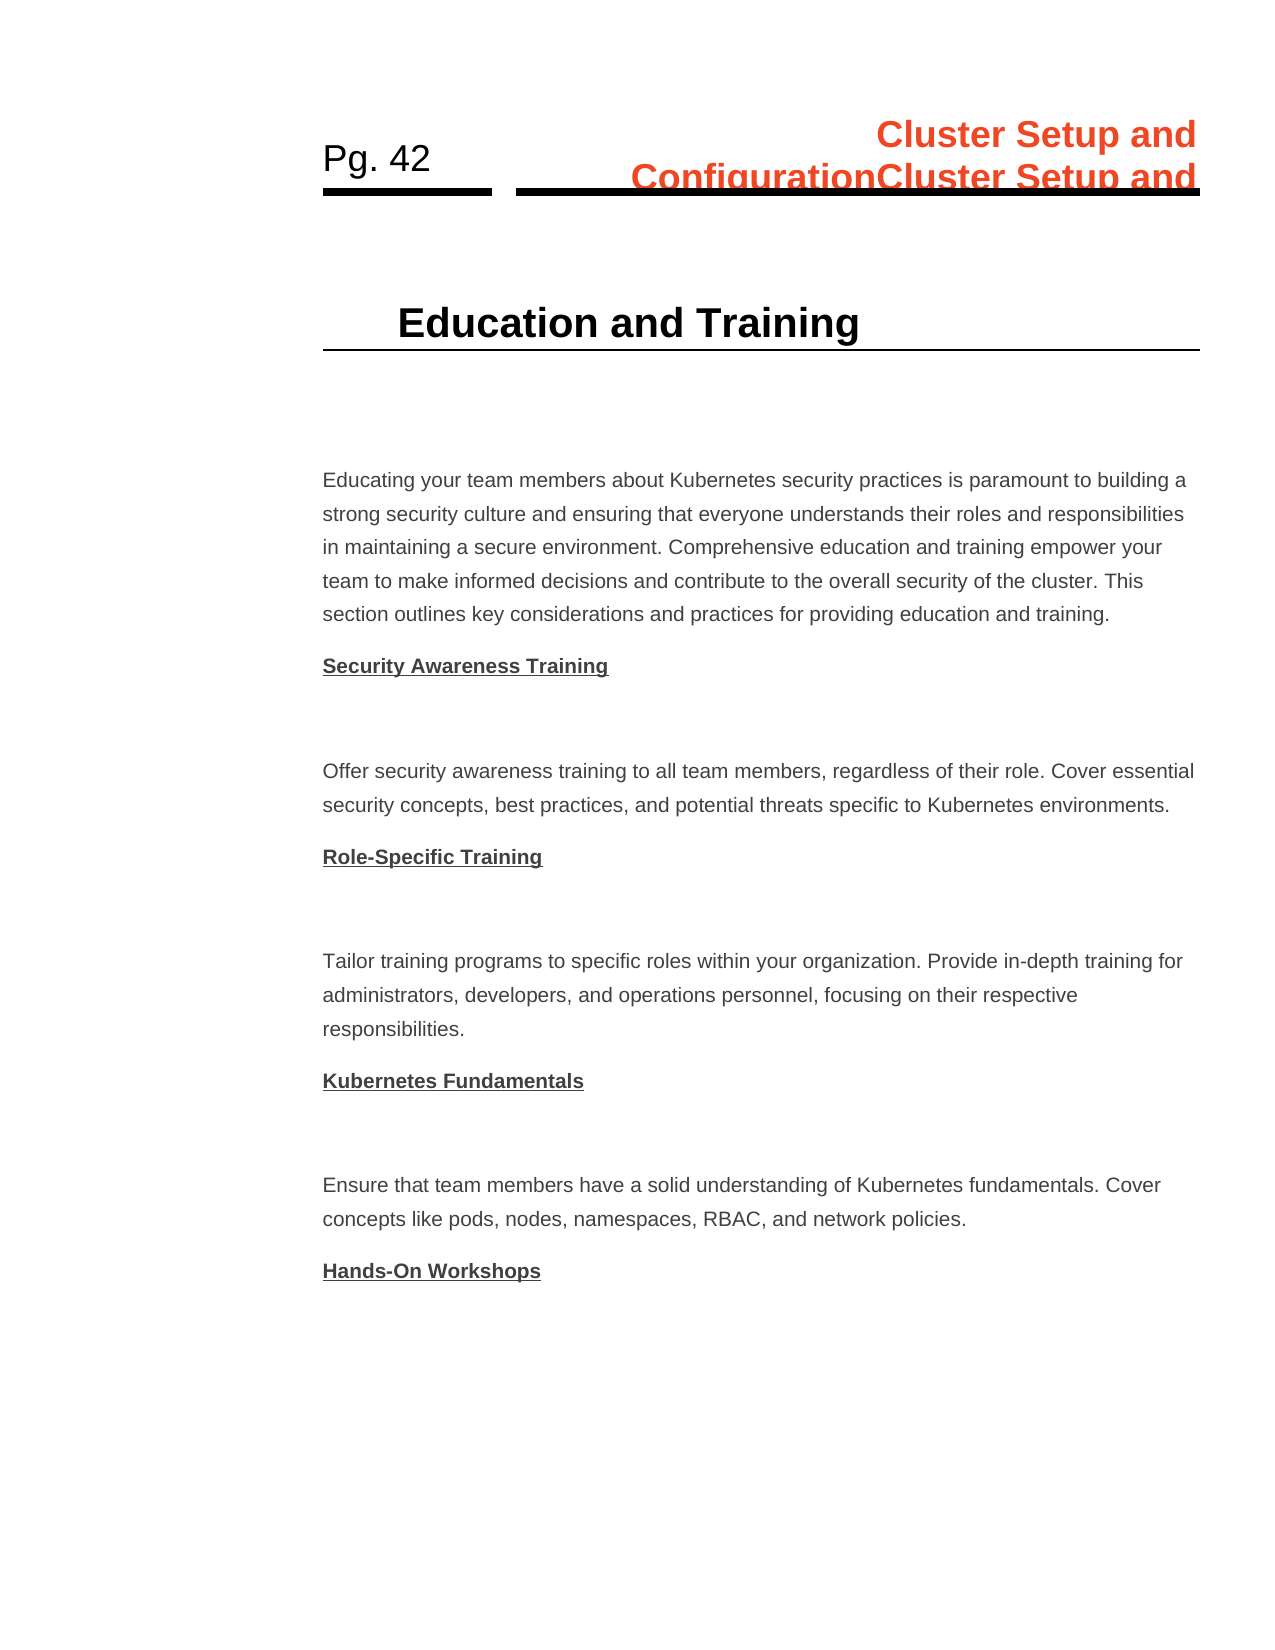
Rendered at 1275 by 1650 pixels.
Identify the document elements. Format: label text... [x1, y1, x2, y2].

text Kubernetes Fundamentals [322, 1069, 1200, 1093]
text Role-Specific Training [322, 845, 1200, 869]
subtitle Education and Training [322, 299, 1200, 351]
text Educating your team members about Kubernetes security practices is paramount to building a strong security culture and ensuring that everyone understands their roles and responsibilities in maintaining a secure environment. Comprehensive education and training empower your team to make informed decisions and contribute to the overall security of the cluster. This section outlines key considerations and practices for providing education and training. [322, 468, 1200, 626]
text Ensure that team members have a solid understanding of Kubernetes fundamentals. Cover concepts like pods, nodes, namespaces, RBAC, and network policies. [322, 1173, 1200, 1231]
text Offer security awareness training to all team members, regardless of their role. Cover essential security concepts, best practices, and potential threats specific to Kubernetes environments. [322, 759, 1200, 816]
text Tailor training programs to specific roles within your organization. Provide in-depth training for administrators, developers, and operations personnel, focusing on their respective responsibilities. [322, 949, 1200, 1040]
text Security Awareness Training [322, 654, 1200, 678]
text Hands-On Workshops [322, 1259, 1200, 1283]
